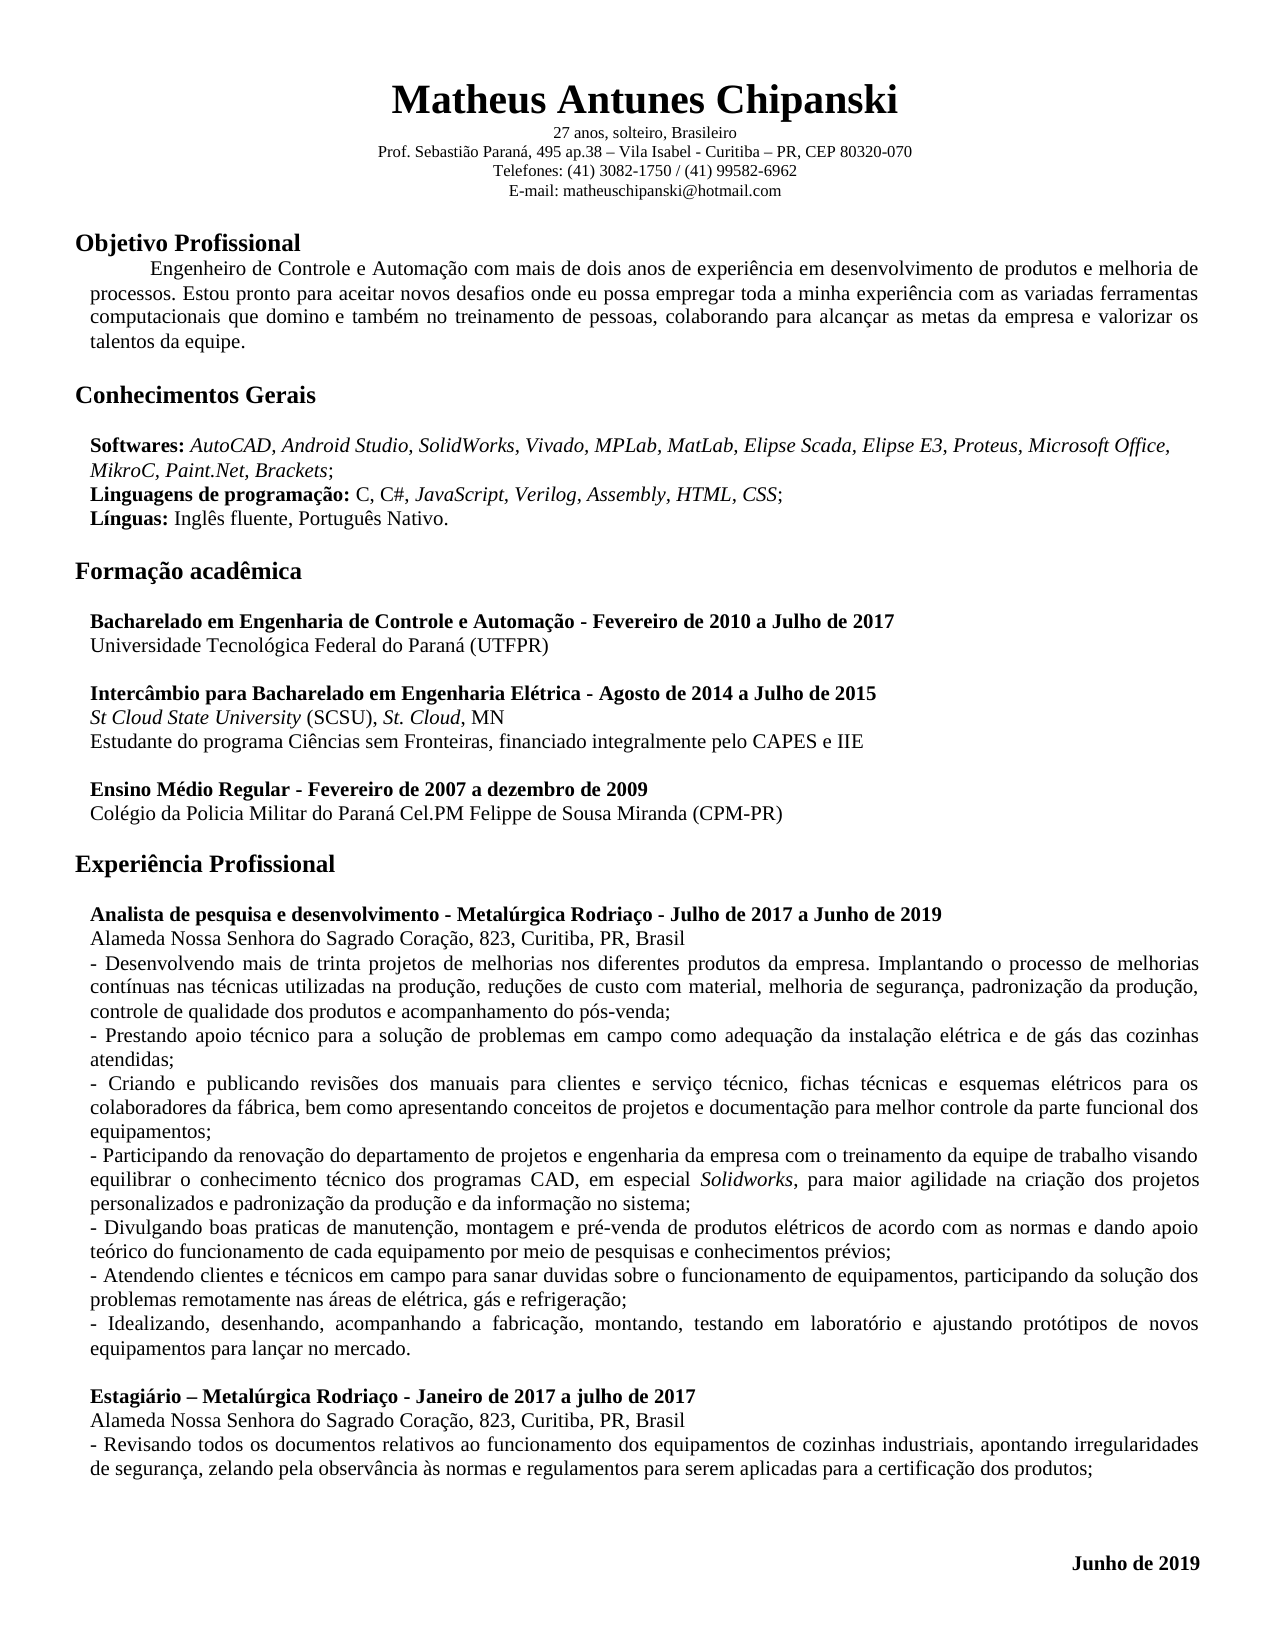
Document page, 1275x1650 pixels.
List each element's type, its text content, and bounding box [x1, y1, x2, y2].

text Colégio da Policia Militar do Paraná Cel.PM Felippe de Sousa Miranda (CPM-PR) [90, 801, 1200, 825]
text Alameda Nossa Senhora do Sagrado Coração, 823, Curitiba, PR, Brasil [90, 926, 1200, 950]
text - Atendendo clientes e técnicos em campo para sanar duvidas sobre o funcionamento de equipamentos, participando da solução dos problemas remotamente nas áreas de elétrica, gás e refrigeração; [90, 1263, 1200, 1311]
text Estagiário – Metalúrgica Rodriaço - Janeiro de 2017 a julho de 2017 [90, 1383, 1200, 1408]
text Intercâmbio para Bacharelado em Engenharia Elétrica - Agosto de 2014 a Julho de 2015 [90, 681, 1200, 705]
subtitle Conhecimentos Gerais [75, 381, 1200, 409]
text Alameda Nossa Senhora do Sagrado Coração, 823, Curitiba, PR, Brasil [90, 1408, 1200, 1432]
text Engenheiro de Controle e Automação com mais de dois anos de experiência em desenvolvimento de produtos e melhoria de processos. Estou pronto para aceitar novos desafios onde eu possa empregar toda a minha experiência com as variadas ferramentas computacionais que domino e também no treinamento de pessoas, colaborando para alcançar as metas da empresa e valorizar os talentos da equipe. [90, 256, 1200, 353]
text Linguagens de programação: C, C#, JavaScript, Verilog, Assembly, HTML, CSS; [90, 482, 1200, 506]
text - Prestando apoio técnico para a solução de problemas em campo como adequação da instalação elétrica e de gás das cozinhas atendidas; [90, 1023, 1200, 1071]
text Estudante do programa Ciências sem Fronteiras, financiado integralmente pelo CAPES e IIE [90, 729, 1200, 753]
text - Divulgando boas praticas de manutenção, montagem e pré-venda de produtos elétricos de acordo com as normas e dando apoio teórico do funcionamento de cada equipamento por meio de pesquisas e conhecimentos prévios; [90, 1215, 1200, 1263]
subtitle Formação acadêmica [75, 556, 1200, 585]
text Ensino Médio Regular - Fevereiro de 2007 a dezembro de 2009 [90, 777, 1200, 801]
text St Cloud State University (SCSU), St. Cloud, MN [90, 705, 1200, 729]
text Línguas: Inglês fluente, Português Nativo. [90, 506, 1200, 530]
subtitle Experiência Profissional [75, 849, 1200, 878]
text - Desenvolvendo mais de trinta projetos de melhorias nos diferentes produtos da empresa. Implantando o processo de melhorias contínuas nas técnicas utilizadas na produção, reduções de custo com material, melhoria de segurança, padronização da produção, controle de qualidade dos produtos e acompanhamento do pós-venda; [90, 950, 1200, 1023]
text Softwares: AutoCAD, Android Studio, SolidWorks, Vivado, MPLab, MatLab, Elipse Scada, Elipse E3, Proteus, Microsoft Office, MikroC, Paint.Net, Brackets; [90, 433, 1200, 482]
text Universidade Tecnológica Federal do Paraná (UTFPR) [90, 633, 1200, 657]
text - Idealizando, desenhando, acompanhando a fabricação, montando, testando em laboratório e ajustando protótipos de novos equipamentos para lançar no mercado. [90, 1311, 1200, 1359]
text Bacharelado em Engenharia de Controle e Automação - Fevereiro de 2010 a Julho de 2017 [90, 609, 1200, 633]
text - Revisando todos os documentos relativos ao funcionamento dos equipamentos de cozinhas industriais, apontando irregularidades de segurança, zelando pela observância às normas e regulamentos para serem aplicadas para a certificação dos produtos; [90, 1432, 1200, 1480]
text Analista de pesquisa e desenvolvimento - Metalúrgica Rodriaço - Julho de 2017 a Junho de 2019 [90, 902, 1200, 926]
text - Criando e publicando revisões dos manuais para clientes e serviço técnico, fichas técnicas e esquemas elétricos para os colaboradores da fábrica, bem como apresentando conceitos de projetos e documentação para melhor controle da parte funcional dos equipamentos; [90, 1071, 1200, 1143]
text - Participando da renovação do departamento de projetos e engenharia da empresa com o treinamento da equipe de trabalho visando equilibrar o conhecimento técnico dos programas CAD, em especial Solidworks, para maior agilidade na criação dos projetos personalizados e padronização da produção e da informação no sistema; [90, 1143, 1200, 1215]
subtitle Objetivo Profissional [75, 228, 1200, 256]
